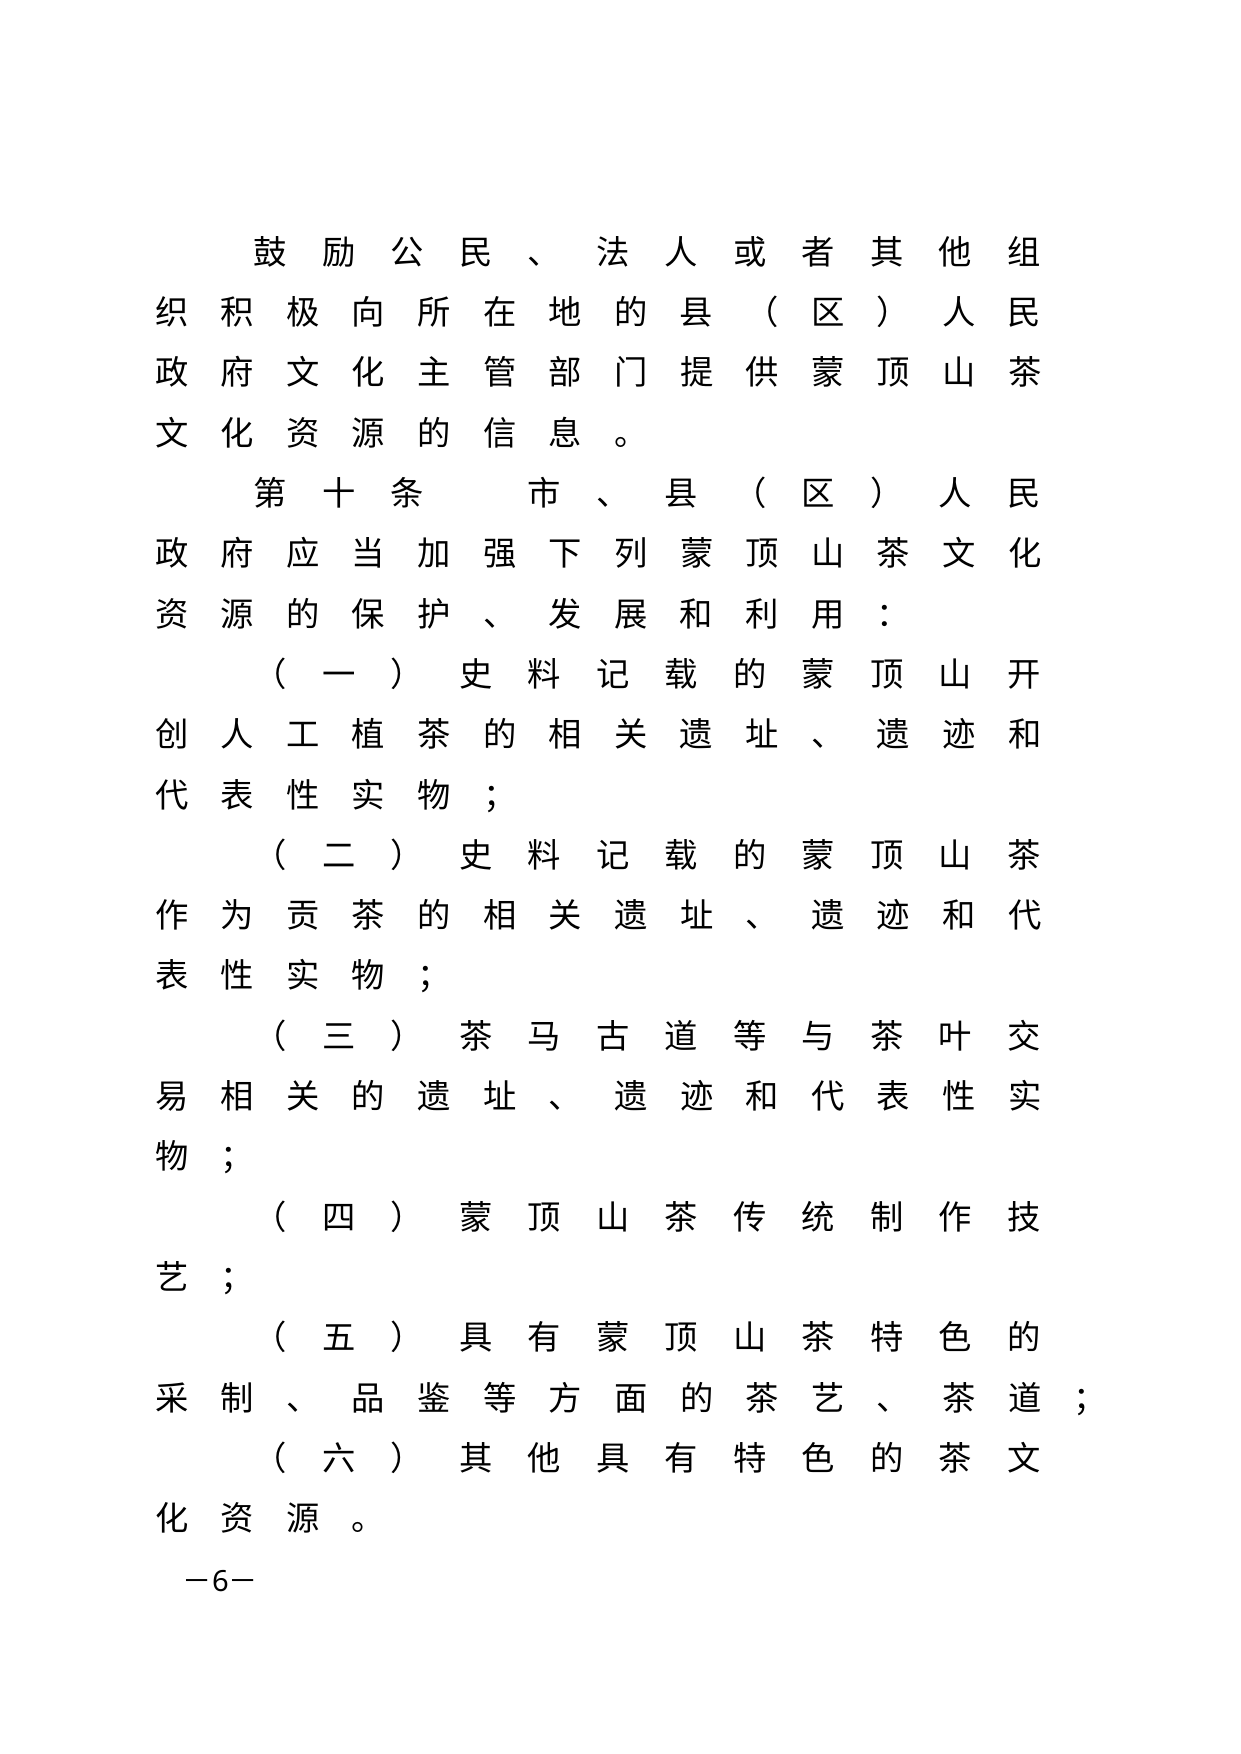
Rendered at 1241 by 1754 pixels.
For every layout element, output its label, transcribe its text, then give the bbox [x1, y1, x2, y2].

text 鼓励公民、法人或者其他组织积极向所在地的县（区）人民政府文化主管部门提供蒙顶山茶文化资源的信息。 [155, 219, 1073, 461]
text （六）其他具有特色的茶文化资源。 [155, 1426, 1073, 1546]
text （四）蒙顶山茶传统制作技艺； [155, 1184, 1073, 1305]
text 第十条 市、县（区）人民政府应当加强下列蒙顶山茶文化资源的保护、发展和利用： [155, 461, 1073, 642]
text （二）史料记载的蒙顶山茶作为贡茶的相关遗址、遗迹和代表性实物； [155, 823, 1073, 1003]
text （三）茶马古道等与茶叶交易相关的遗址、遗迹和代表性实物； [155, 1003, 1073, 1184]
text （一）史料记载的蒙顶山开创人工植茶的相关遗址、遗迹和代表性实物； [155, 642, 1073, 823]
text （五）具有蒙顶山茶特色的采制、品鉴等方面的茶艺、茶道； [155, 1305, 1073, 1426]
